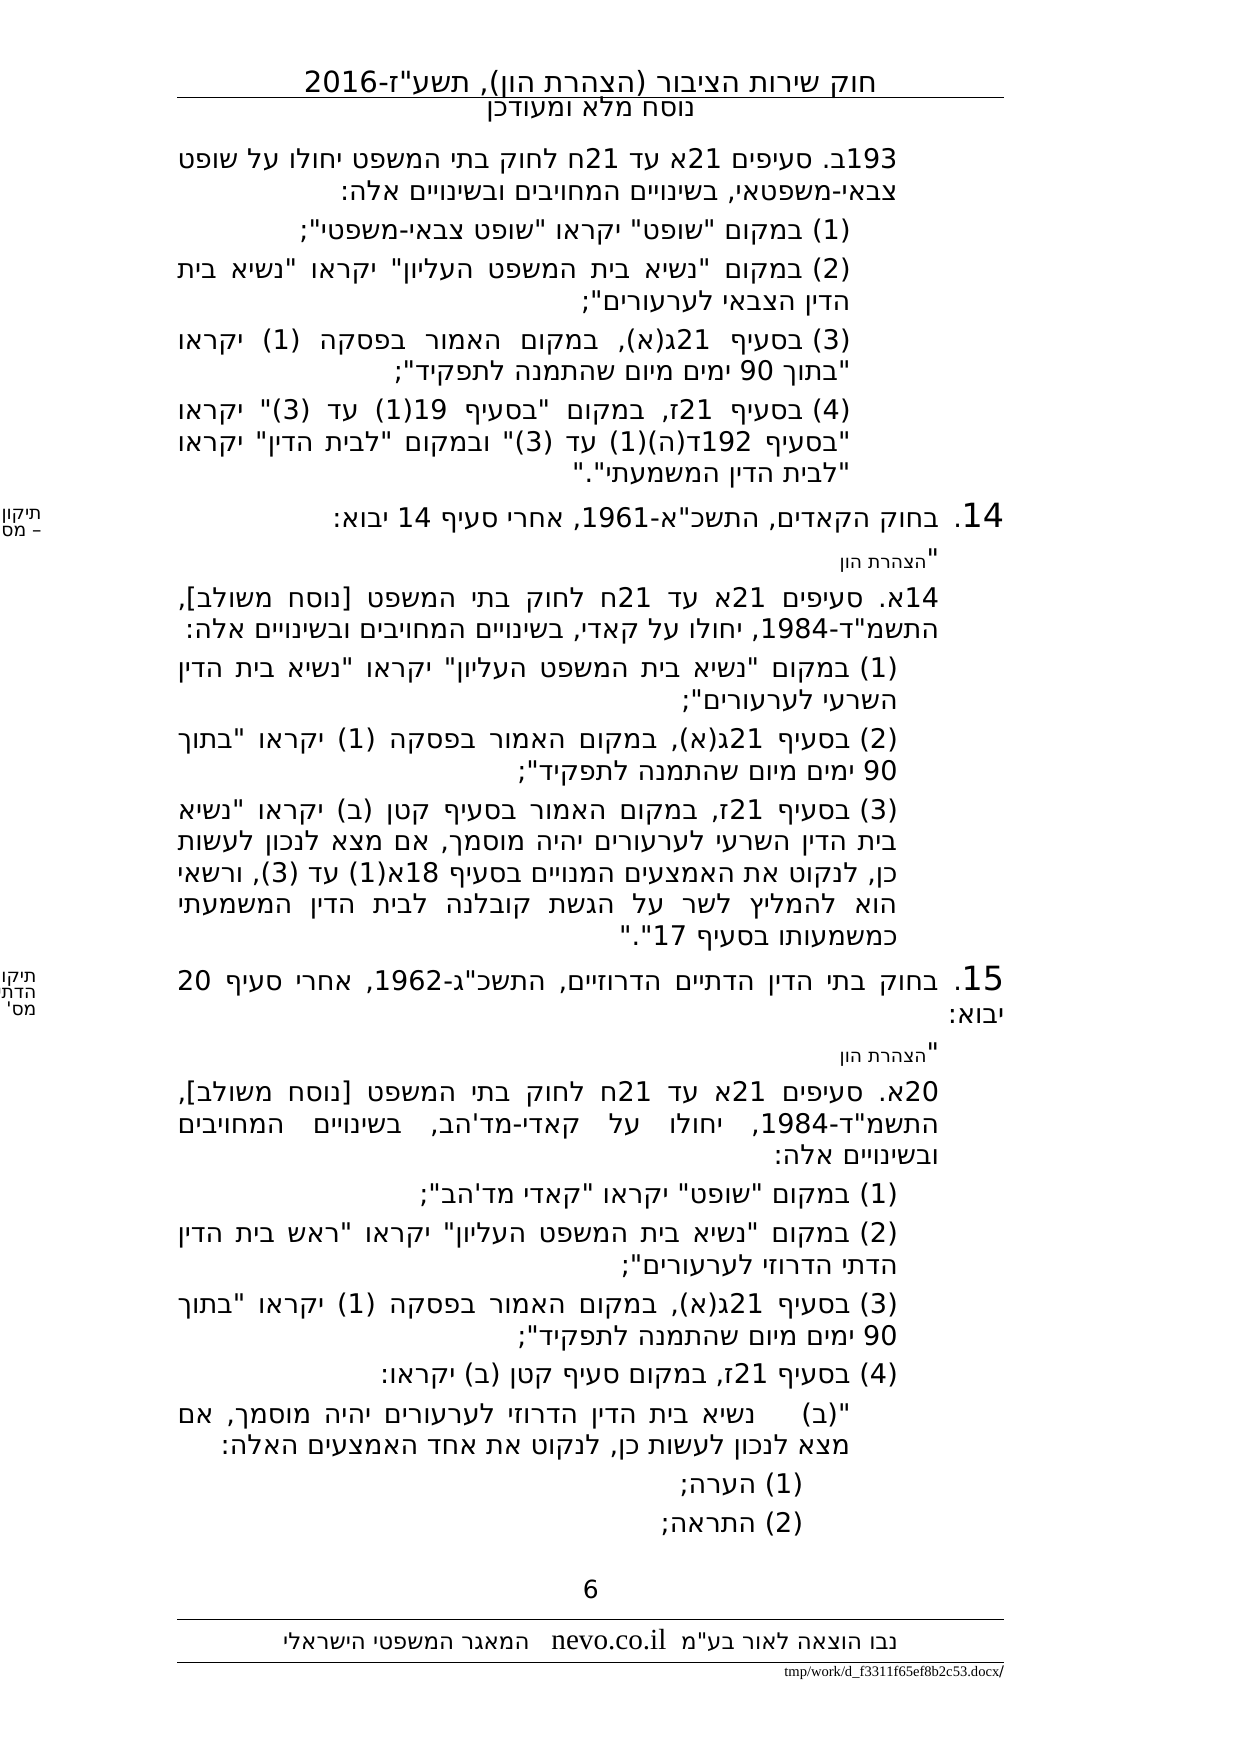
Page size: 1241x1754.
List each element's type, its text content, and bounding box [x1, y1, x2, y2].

text (4) בסעיף 21ז, במקום סעיף קטן (ב) יקראו: [177, 1359, 898, 1390]
text (1) במקום "שופט" יקראו "שופט צבאי-משפטי"; [177, 214, 851, 246]
text (3) בסעיף 21ג(א), במקום האמור בפסקה (1) יקראו "בתוך 90 ימים מיום שהתמנה לתפקיד"; [177, 324, 851, 387]
text (2) במקום "נשיא בית המשפט העליון" יקראו "נשיא בית הדין הצבאי לערעורים"; [177, 253, 851, 316]
text (3) בסעיף 21ז, במקום האמור בסעיף קטן (ב) יקראו "נשיא בית הדין השרעי לערעורים יהיה מוסמך, אם מצא לנכון לעשות כן, לנקוט את האמצעים המנויים בסעיף 18א(1) עד (3), ורשאי הוא להמליץ לשר על הגשת קובלנה לבית הדין המשמעתי כמשמעותו בסעיף 17"." [177, 794, 898, 952]
text (1) במקום "נשיא בית המשפט העליון" יקראו "נשיא בית הדין השרעי לערעורים"; [177, 653, 898, 716]
text (2) התראה; [177, 1508, 803, 1539]
text (2) בסעיף 21ג(א), במקום האמור בפסקה (1) יקראו "בתוך 90 ימים מיום שהתמנה לתפקיד"; [177, 723, 898, 787]
text (1) הערה; [177, 1468, 803, 1500]
text 20א. סעיפים 21א עד 21ח לחוק בתי המשפט [נוסח משולב], התשמ"ד-1984, יחולו על קאדי-מד'הב, בשינויים המחויבים ובשינויים אלה: [177, 1076, 939, 1171]
text (4) בסעיף 21ז, במקום "בסעיף 19(1) עד (3)" יקראו "בסעיף 192ד(ה)(1) עד (3)" ובמקום "לבית הדין" יקראו "לבית הדין המשמעתי"." [177, 394, 851, 489]
text "הצהרת הון [177, 1037, 939, 1069]
text 14. בחוק הקאדים, התשכ"א-1961, אחרי סעיף 14 יבוא: [177, 497, 1004, 536]
text (1) במקום "שופט" יקראו "קאדי מד'הב"; [177, 1178, 898, 1210]
text "הצהרת הון [177, 543, 939, 575]
text 14א. סעיפים 21א עד 21ח לחוק בתי המשפט [נוסח משולב], התשמ"ד-1984, יחולו על קאדי, בשינויים המחויבים ובשינויים אלה: [177, 582, 939, 645]
text 193ב. סעיפים 21א עד 21ח לחוק בתי המשפט יחולו על שופט צבאי-משפטאי, בשינויים המחויבים ובשינויים אלה: [177, 144, 898, 207]
text (2) במקום "נשיא בית המשפט העליון" יקראו "ראש בית הדין הדתי הדרוזי לערעורים"; [177, 1218, 898, 1281]
text "(ב) נשיא בית הדין הדרוזי לערעורים יהיה מוסמך, אם מצא לנכון לעשות כן, לנקוט את אחד האמצעים האלה: [177, 1398, 851, 1461]
text (3) בסעיף 21ג(א), במקום האמור בפסקה (1) יקראו "בתוך 90 ימים מיום שהתמנה לתפקיד"; [177, 1288, 898, 1351]
text 15. בחוק בתי הדין הדתיים הדרוזיים, התשכ"ג-1962, אחרי סעיף 20 יבוא: [177, 959, 1004, 1030]
